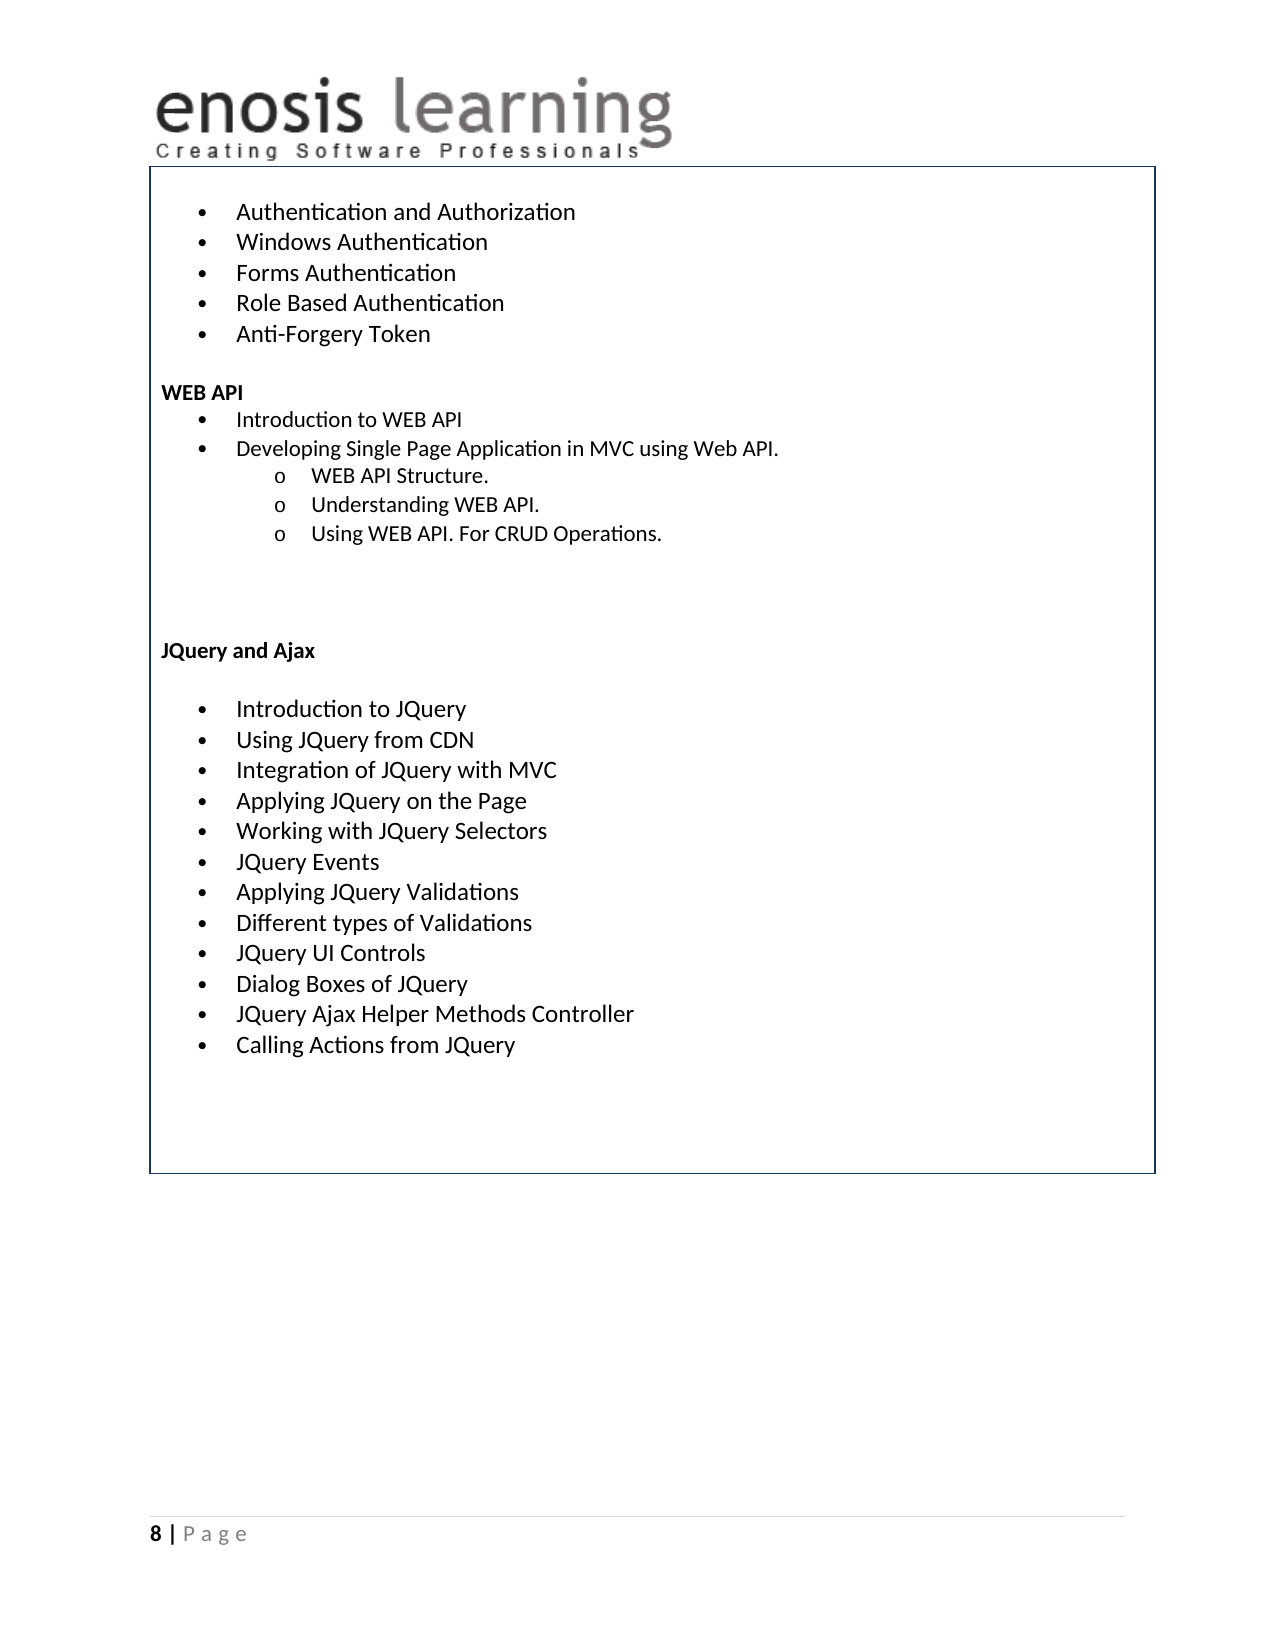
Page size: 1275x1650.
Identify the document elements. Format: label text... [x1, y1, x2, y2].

picture [150, 75, 677, 166]
